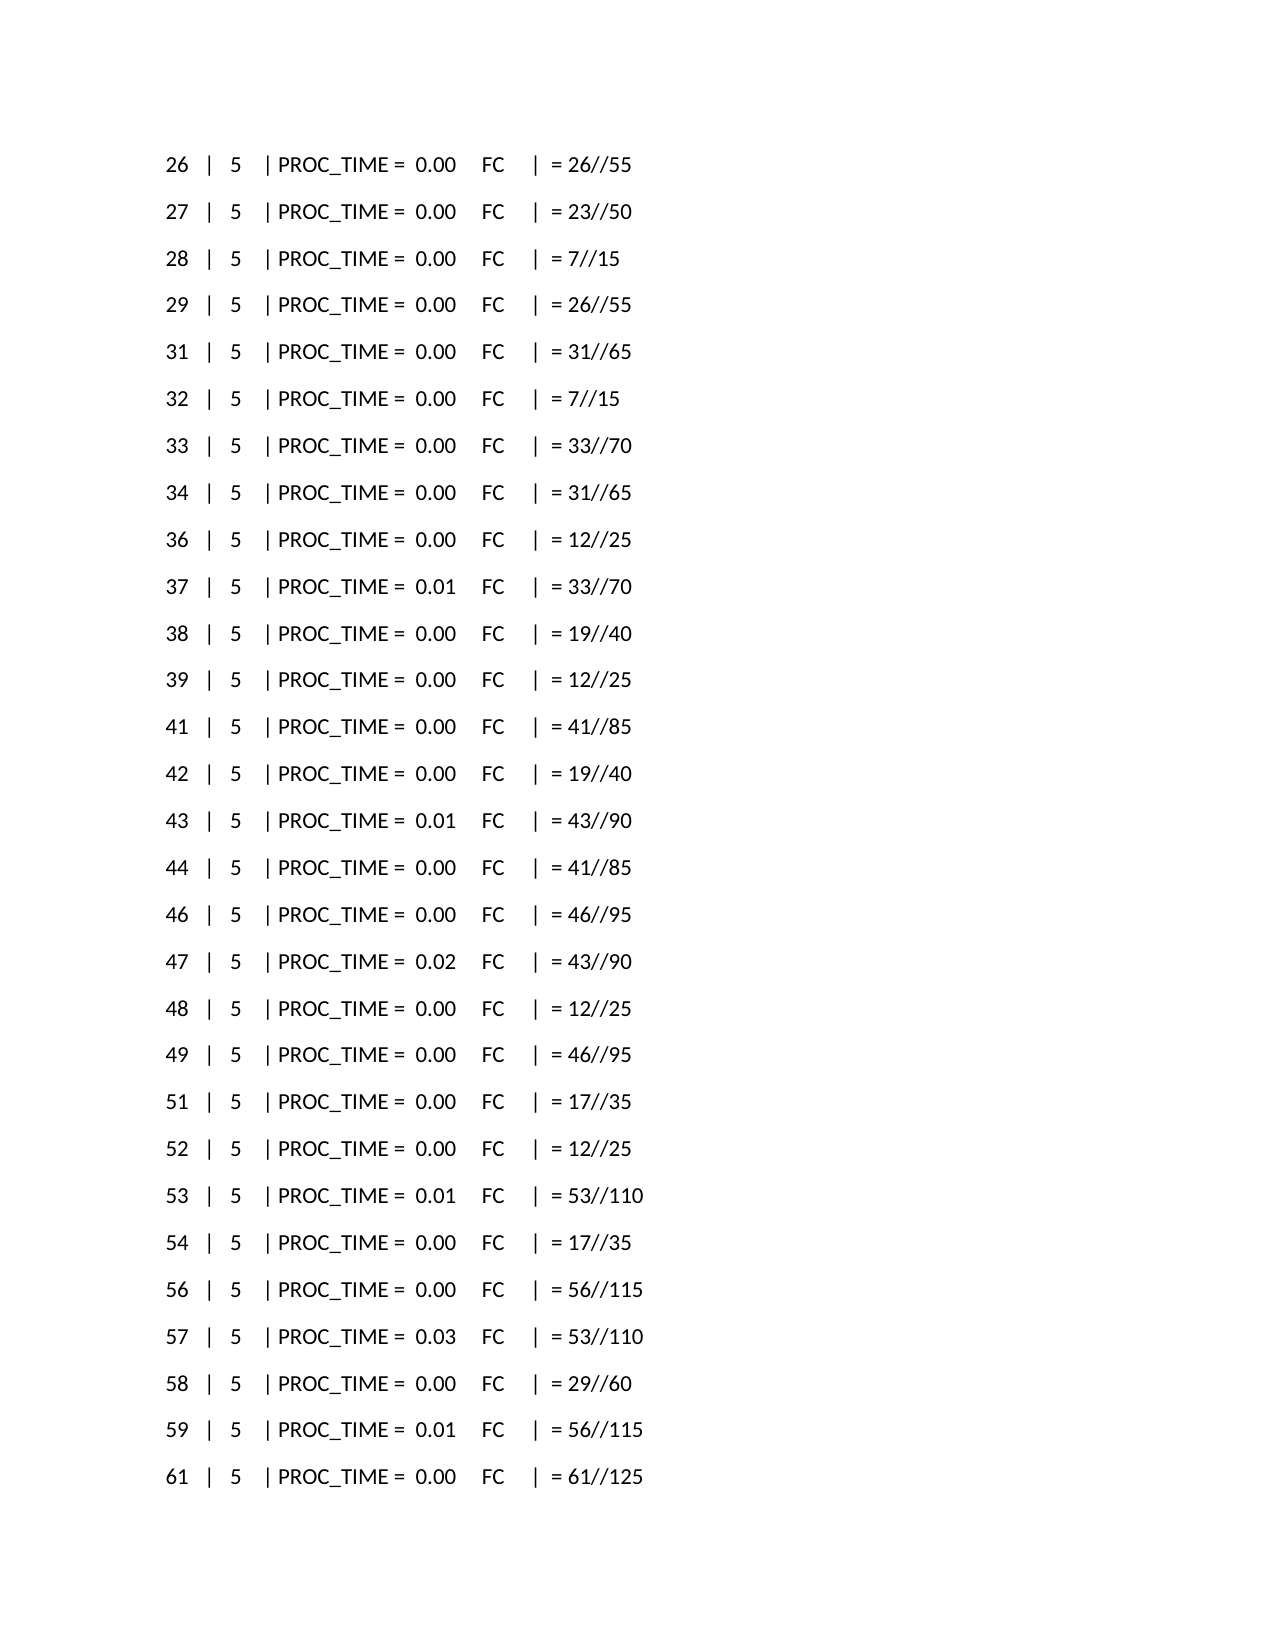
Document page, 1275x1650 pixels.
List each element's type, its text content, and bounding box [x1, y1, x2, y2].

text 28 | 5 | PROC_TIME = 0.00 FC | = 7//15 [150, 244, 1125, 272]
text 54 | 5 | PROC_TIME = 0.00 FC | = 17//35 [150, 1228, 1125, 1256]
text 26 | 5 | PROC_TIME = 0.00 FC | = 26//55 [150, 150, 1125, 178]
text 37 | 5 | PROC_TIME = 0.01 FC | = 33//70 [150, 572, 1125, 600]
text 53 | 5 | PROC_TIME = 0.01 FC | = 53//110 [150, 1181, 1125, 1209]
text 51 | 5 | PROC_TIME = 0.00 FC | = 17//35 [150, 1087, 1125, 1116]
text 58 | 5 | PROC_TIME = 0.00 FC | = 29//60 [150, 1369, 1125, 1397]
text 27 | 5 | PROC_TIME = 0.00 FC | = 23//50 [150, 197, 1125, 225]
text 39 | 5 | PROC_TIME = 0.00 FC | = 12//25 [150, 666, 1125, 694]
text 47 | 5 | PROC_TIME = 0.02 FC | = 43//90 [150, 947, 1125, 975]
text 49 | 5 | PROC_TIME = 0.00 FC | = 46//95 [150, 1041, 1125, 1069]
text 29 | 5 | PROC_TIME = 0.00 FC | = 26//55 [150, 291, 1125, 319]
text 41 | 5 | PROC_TIME = 0.00 FC | = 41//85 [150, 712, 1125, 741]
text 52 | 5 | PROC_TIME = 0.00 FC | = 12//25 [150, 1134, 1125, 1162]
text 56 | 5 | PROC_TIME = 0.00 FC | = 56//115 [150, 1275, 1125, 1303]
text 61 | 5 | PROC_TIME = 0.00 FC | = 61//125 [150, 1462, 1125, 1491]
text 34 | 5 | PROC_TIME = 0.00 FC | = 31//65 [150, 478, 1125, 506]
text 42 | 5 | PROC_TIME = 0.00 FC | = 19//40 [150, 759, 1125, 787]
text 31 | 5 | PROC_TIME = 0.00 FC | = 31//65 [150, 337, 1125, 366]
text 38 | 5 | PROC_TIME = 0.00 FC | = 19//40 [150, 619, 1125, 647]
text 43 | 5 | PROC_TIME = 0.01 FC | = 43//90 [150, 806, 1125, 834]
text 36 | 5 | PROC_TIME = 0.00 FC | = 12//25 [150, 525, 1125, 553]
text 46 | 5 | PROC_TIME = 0.00 FC | = 46//95 [150, 900, 1125, 928]
text 57 | 5 | PROC_TIME = 0.03 FC | = 53//110 [150, 1322, 1125, 1350]
text 44 | 5 | PROC_TIME = 0.00 FC | = 41//85 [150, 853, 1125, 881]
text 48 | 5 | PROC_TIME = 0.00 FC | = 12//25 [150, 994, 1125, 1022]
text 59 | 5 | PROC_TIME = 0.01 FC | = 56//115 [150, 1416, 1125, 1444]
text 32 | 5 | PROC_TIME = 0.00 FC | = 7//15 [150, 384, 1125, 412]
text 33 | 5 | PROC_TIME = 0.00 FC | = 33//70 [150, 431, 1125, 459]
